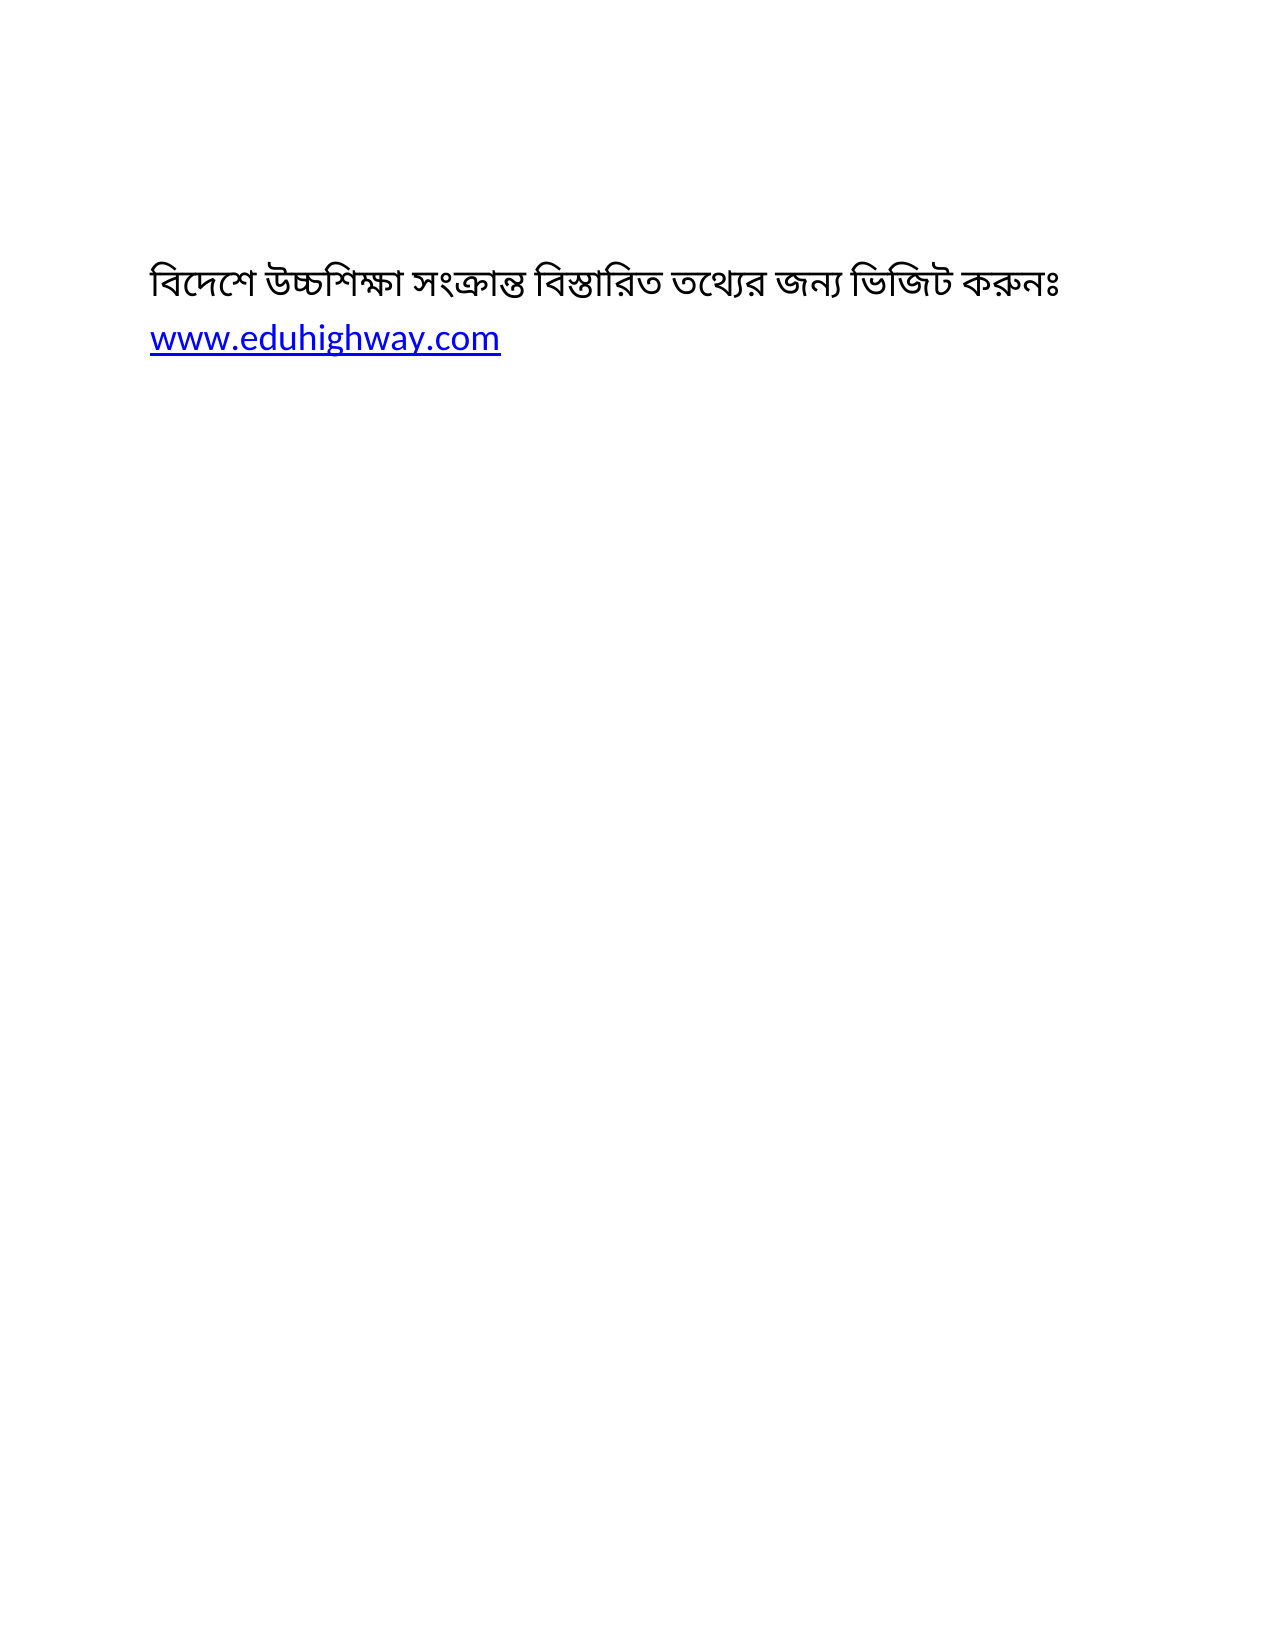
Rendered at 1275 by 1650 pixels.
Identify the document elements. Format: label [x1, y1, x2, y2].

text [150, 150, 1125, 360]
